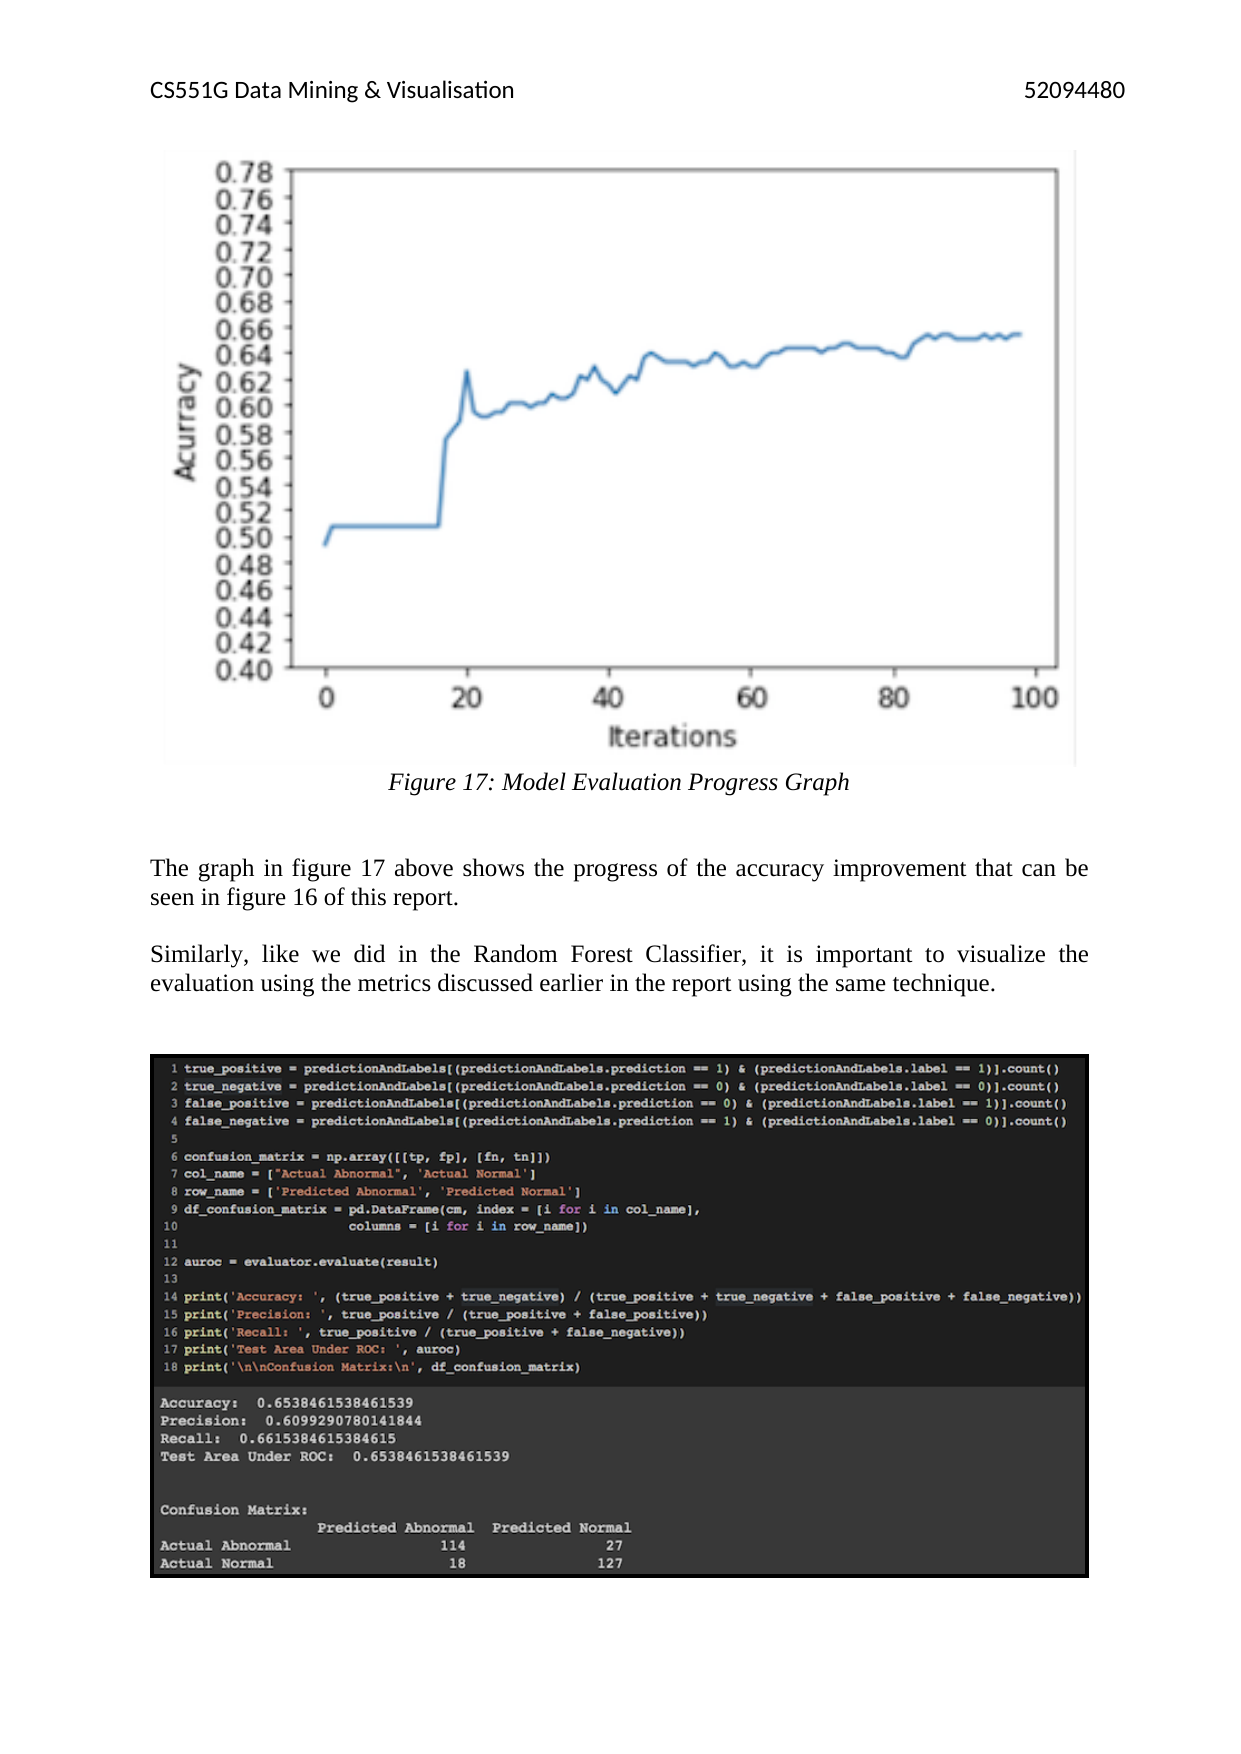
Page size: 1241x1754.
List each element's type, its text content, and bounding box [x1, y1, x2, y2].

text Similarly, like we did in the Random Forest Classifier, it is important to visualize the evaluation using the metrics discussed earlier in the report using the same technique. [150, 939, 1090, 997]
picture [163, 150, 1077, 767]
text Figure 17: Model Evaluation Progress Graph [150, 767, 1090, 795]
text The graph in figure 17 above shows the progress of the accuracy improvement that can be seen in figure 16 of this report. [150, 853, 1090, 910]
picture [154, 1058, 1085, 1574]
